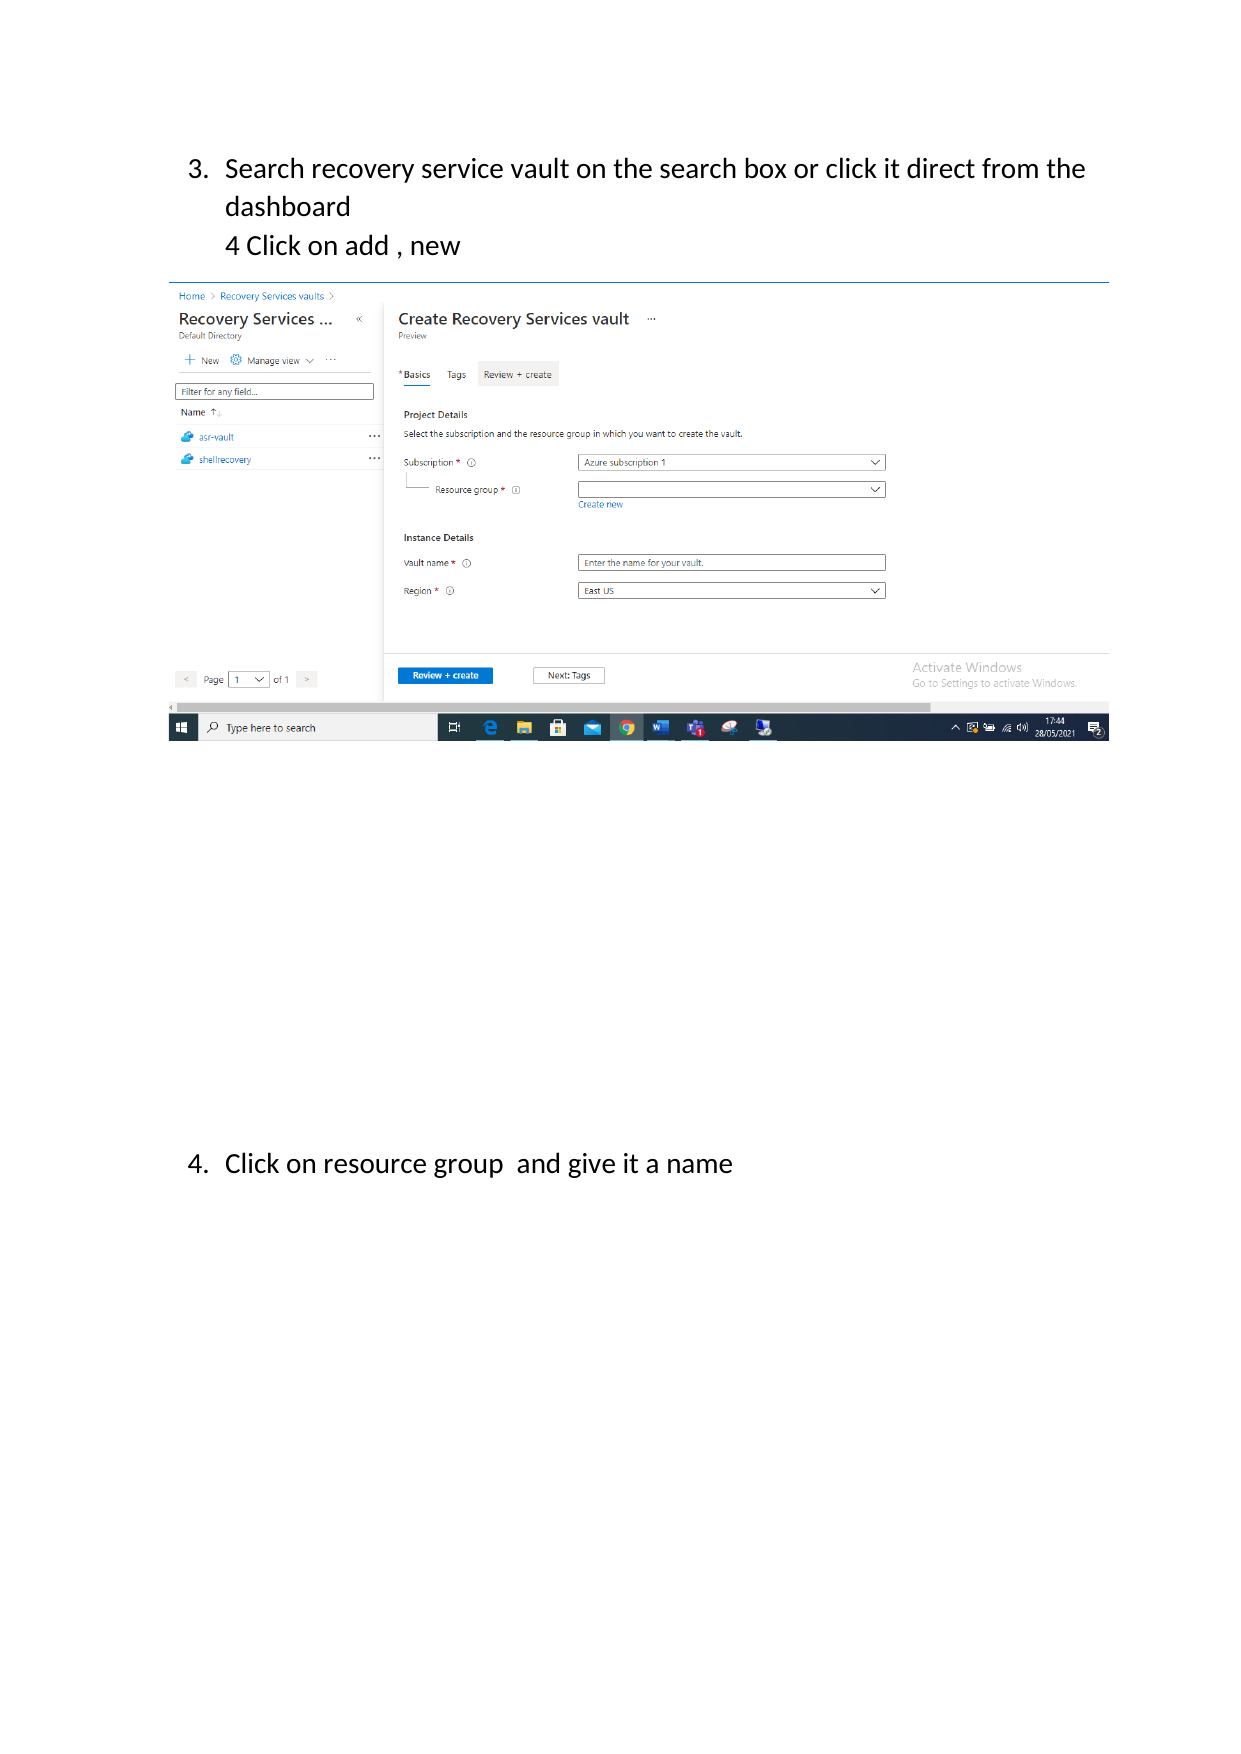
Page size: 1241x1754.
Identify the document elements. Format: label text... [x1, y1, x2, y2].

list Search recovery service vault on the search box or click it direct from the dashboard [187, 150, 1090, 224]
list 4 Click on add , new [225, 227, 1090, 262]
list Click on resource group and give it a name [187, 1145, 1090, 1181]
